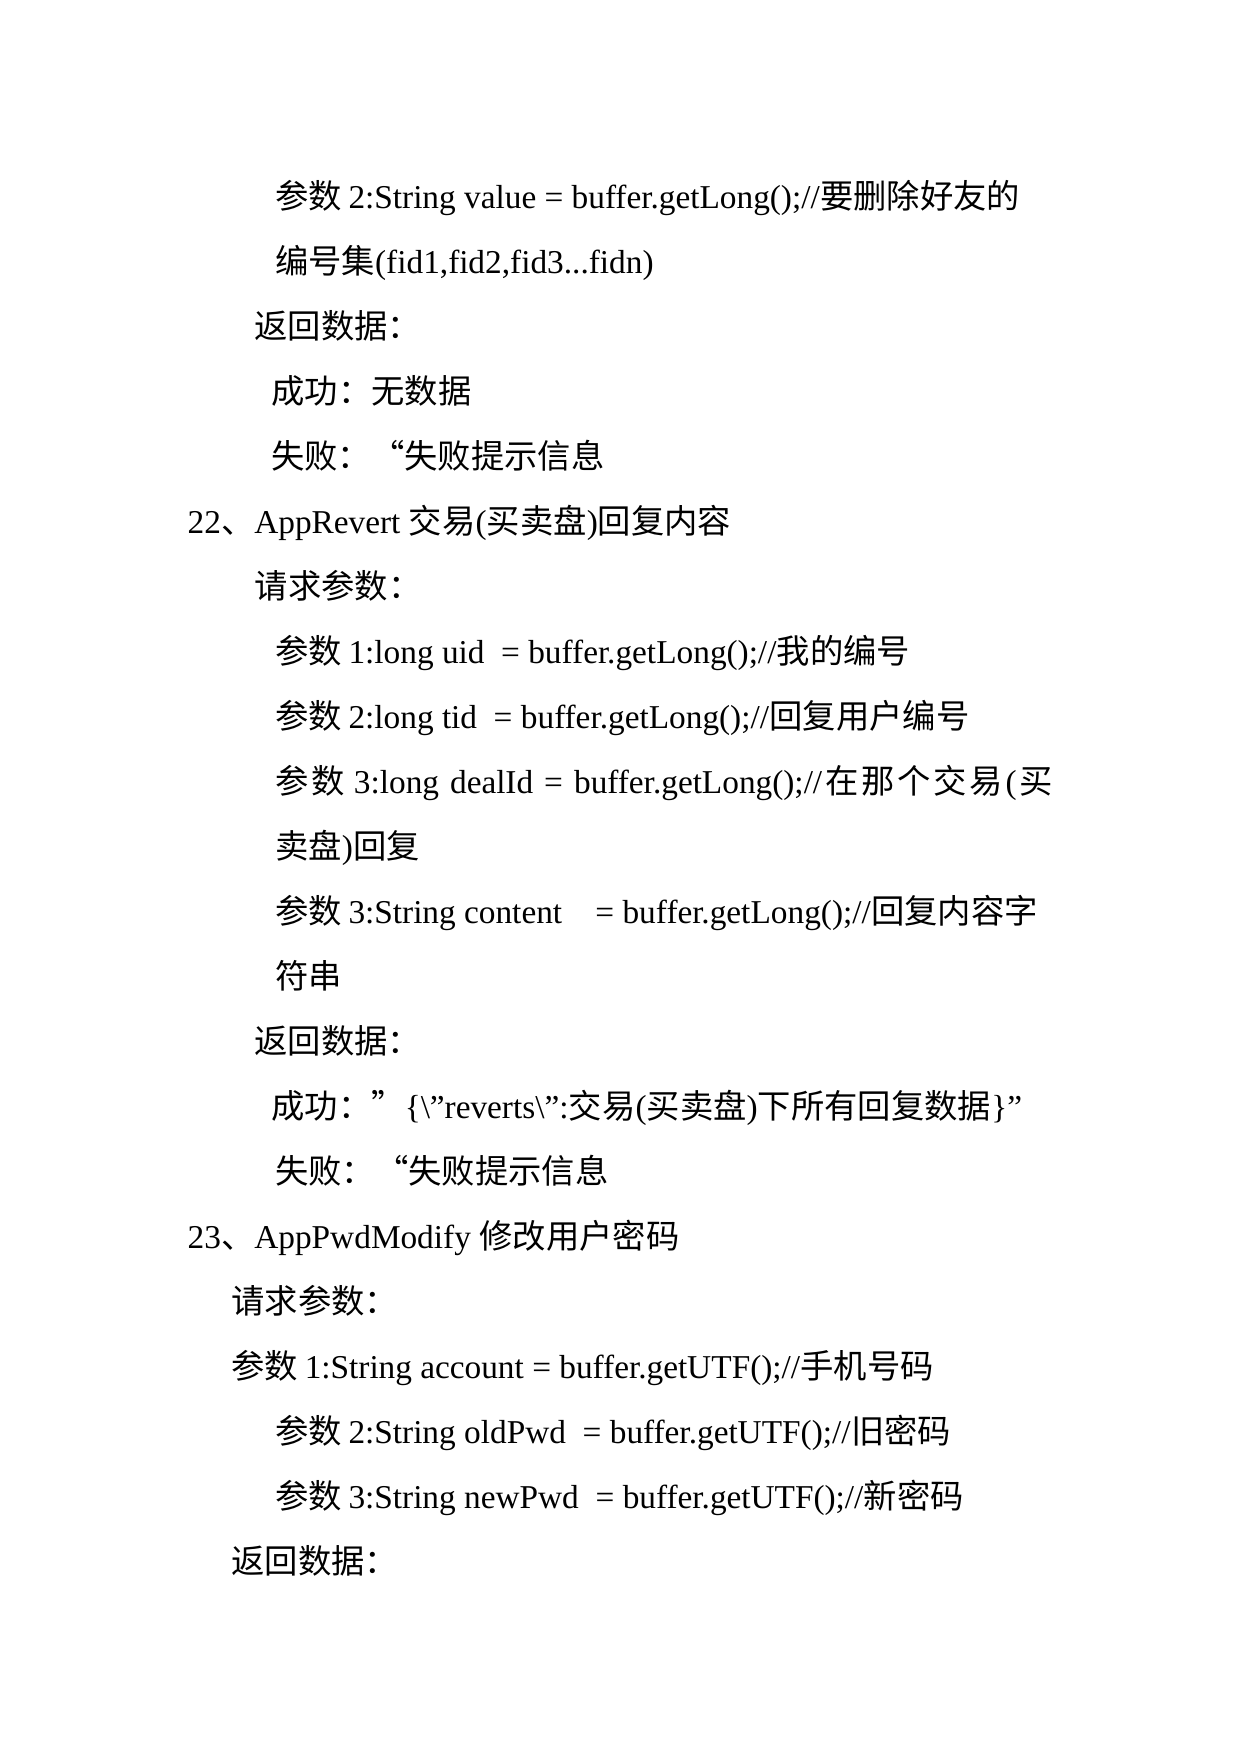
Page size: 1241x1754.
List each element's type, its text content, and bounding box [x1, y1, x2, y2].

text 返回数据： [187, 1007, 1053, 1072]
text 参数2:String oldPwd = buffer.getUTF();//旧密码 [187, 1397, 1053, 1462]
text 参数3:String content = buffer.getLong();//回复内容字符串 [275, 877, 1053, 1007]
text 22、AppRevert 交易(买卖盘)回复内容 [187, 487, 1053, 552]
text 参数2:String value = buffer.getLong();//要删除好友的编号集(fid1,fid2,fid3...fidn) [275, 162, 1053, 292]
text 返回数据： [187, 292, 1053, 357]
text 成功：”{\”reverts\”:交易(买卖盘)下所有回复数据}” [254, 1072, 1053, 1137]
text 参数3:String newPwd = buffer.getUTF();//新密码 [187, 1462, 1053, 1527]
text 参数1:long uid = buffer.getLong();//我的编号 [231, 617, 1053, 682]
text 返回数据： [187, 1527, 1053, 1592]
text 失败：“失败提示信息 [231, 1137, 1053, 1202]
text 参数2:long tid = buffer.getLong();//回复用户编号 [275, 682, 1053, 747]
text 请求参数： [187, 552, 1053, 617]
text 请求参数： [231, 1267, 1053, 1332]
text 23、AppPwdModify 修改用户密码 [187, 1202, 1053, 1267]
text 失败：“失败提示信息 [187, 422, 1053, 487]
text 成功：无数据 [254, 357, 1053, 422]
text 参数3:long dealId = buffer.getLong();//在那个交易(买卖盘)回复 [275, 747, 1053, 877]
text 参数1:String account = buffer.getUTF();//手机号码 [187, 1332, 1053, 1397]
